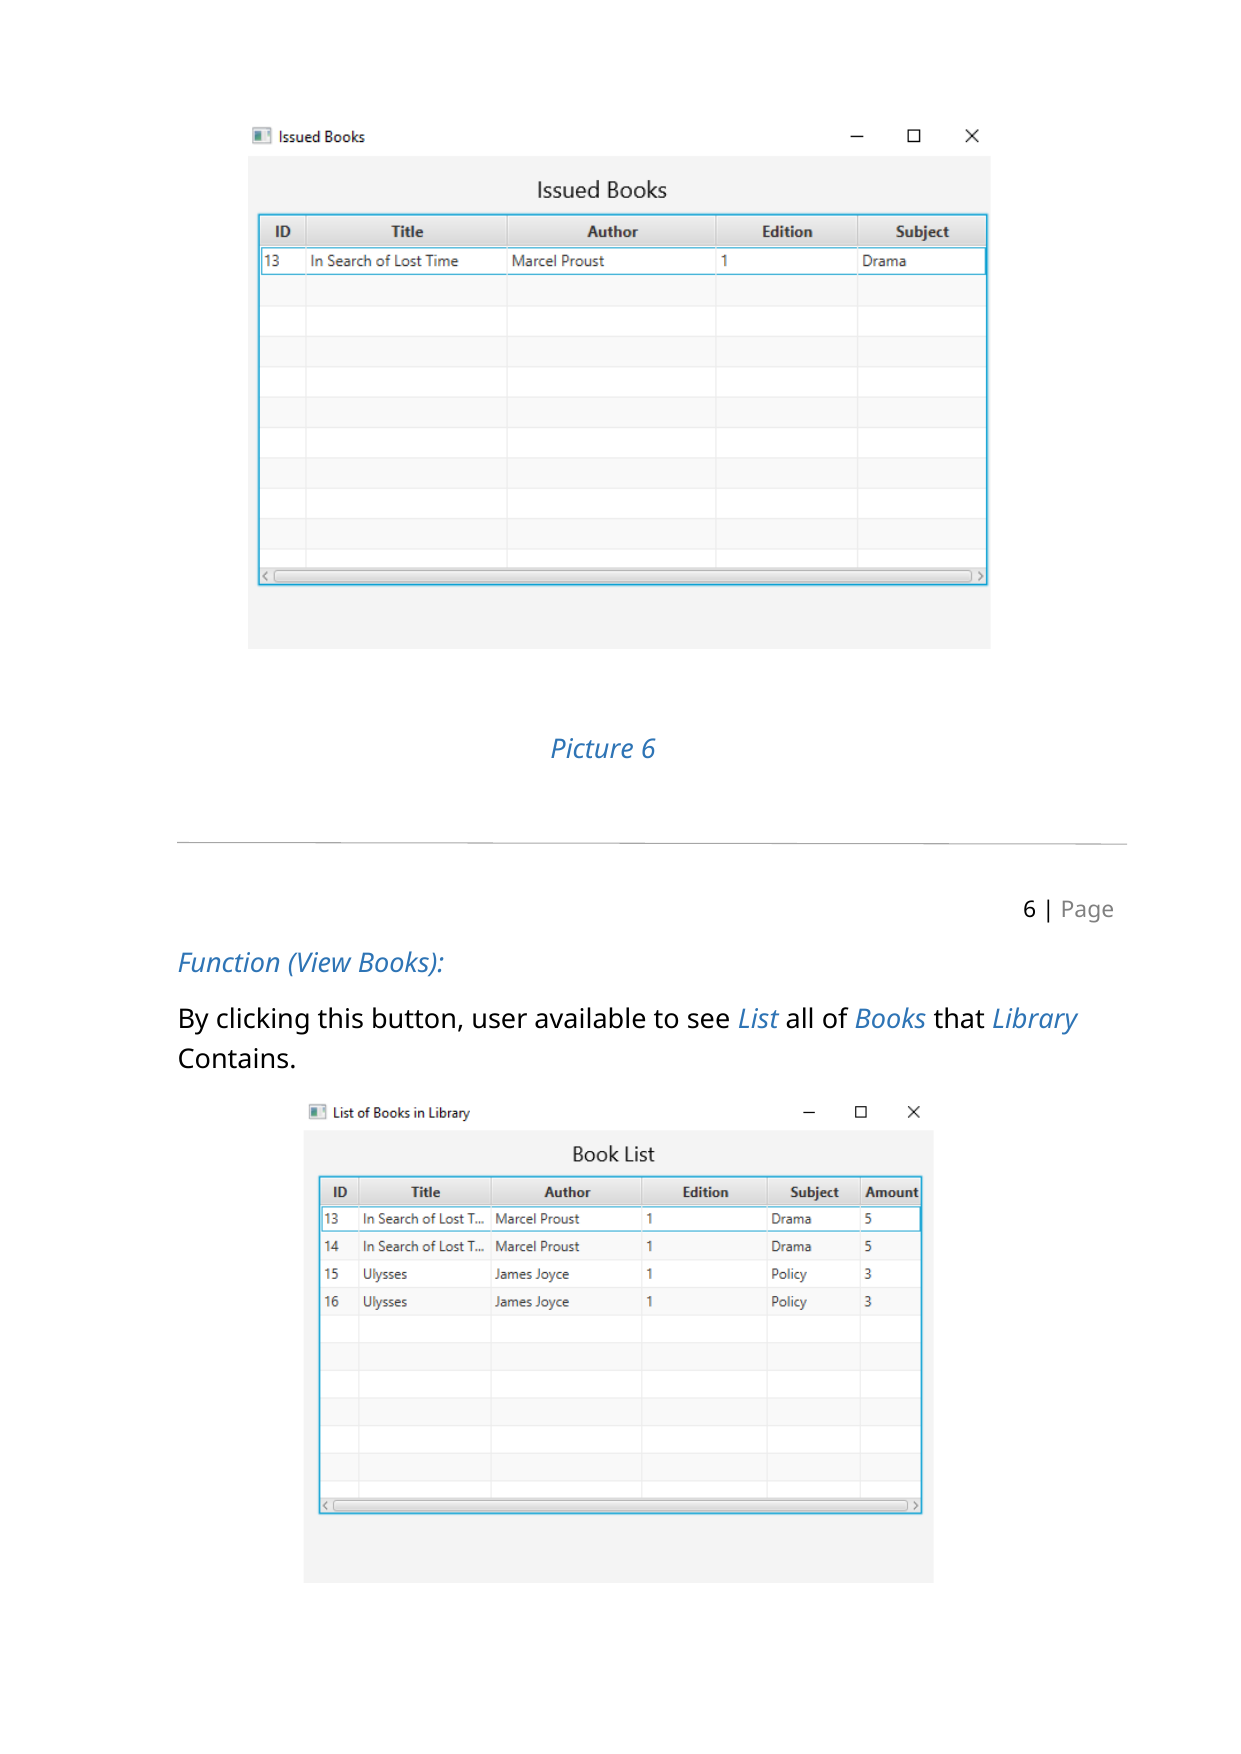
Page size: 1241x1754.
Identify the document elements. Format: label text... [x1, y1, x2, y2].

text By clicking this button, user available to see List all of Books that Library Contains. [177, 1000, 1152, 1076]
text Function (View Books): [177, 943, 1152, 980]
picture [302, 1097, 933, 1581]
text 6 | Page [177, 893, 1152, 924]
text Picture 6 [177, 729, 1152, 766]
picture [246, 122, 991, 647]
